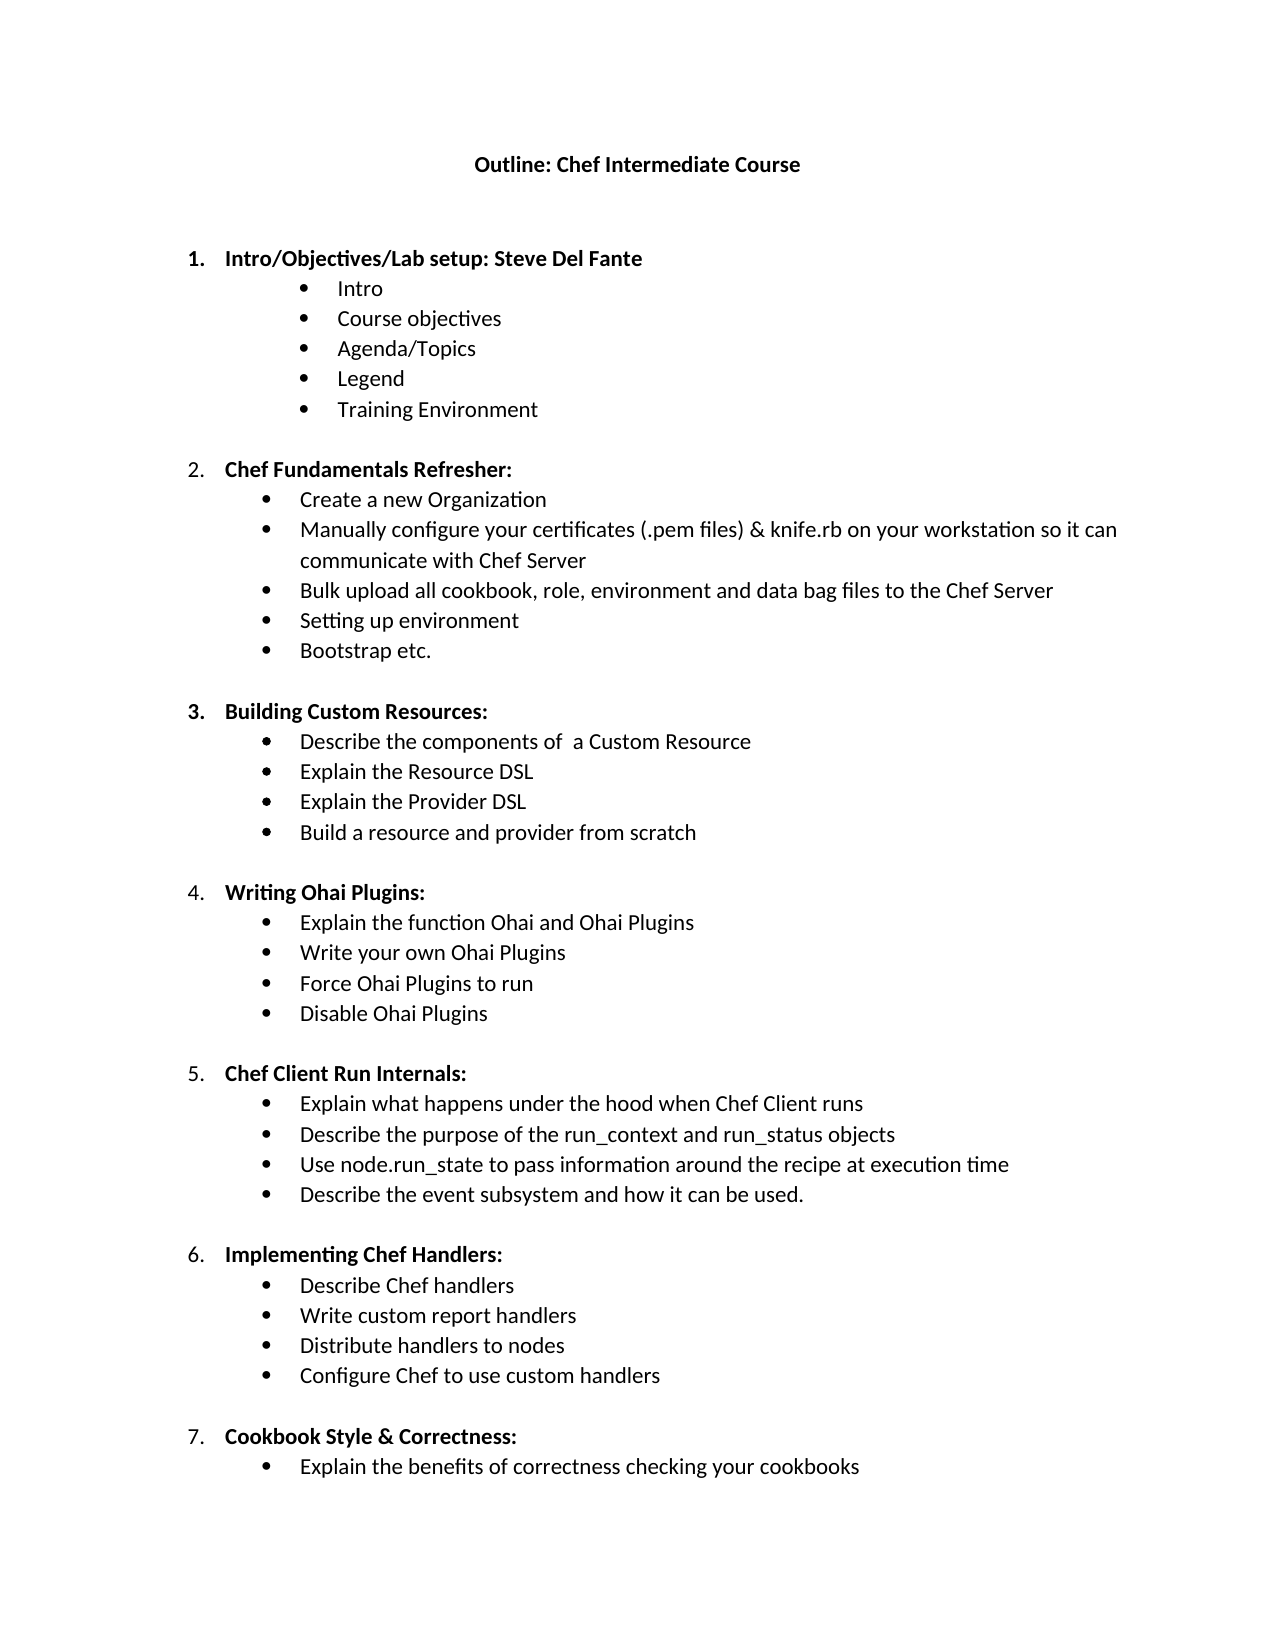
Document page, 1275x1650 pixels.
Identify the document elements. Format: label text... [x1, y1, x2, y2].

list Force Ohai Plugins to run [262, 969, 1125, 997]
list Explain the Provider DSL [262, 787, 1125, 816]
list Explain the benefits of correctness checking your cookbooks [262, 1452, 1125, 1480]
list Bootstrap etc. [262, 636, 1125, 664]
list Chef Client Run Internals: [187, 1059, 1125, 1087]
list Distribute handlers to nodes [262, 1331, 1125, 1359]
list Write your own Ohai Plugins [262, 938, 1125, 967]
list Write custom report handlers [262, 1301, 1125, 1329]
list Implementing Chef Handlers: [187, 1241, 1125, 1269]
list Create a new Organization [262, 485, 1125, 513]
list Chef Fundamentals Refresher: [187, 455, 1125, 483]
list Describe the event subsystem and how it can be used. [262, 1180, 1125, 1238]
list Explain the function Ohai and Ohai Plugins [262, 908, 1125, 936]
list Disable Ohai Plugins [262, 999, 1125, 1057]
list Build a resource and provider from scratch [262, 818, 1125, 846]
list Describe the components of a Custom Resource [262, 727, 1125, 755]
list Explain the Resource DSL [262, 757, 1125, 785]
list Cookbook Style & Correctness: [187, 1422, 1125, 1450]
list Describe the purpose of the run_context and run_status objects [262, 1120, 1125, 1148]
list Training Environment [300, 395, 1125, 453]
list Intro/Objectives/Lab setup: Steve Del Fante [187, 244, 1125, 272]
list Explain what happens under the hood when Chef Client runs [262, 1089, 1125, 1118]
list Describe Chef handlers [262, 1271, 1125, 1299]
list Setting up environment [262, 606, 1125, 634]
text Outline: Chef Intermediate Course [150, 150, 1125, 178]
list Writing Ohai Plugins: [187, 878, 1125, 906]
list Agenda/Topics [300, 334, 1125, 362]
list Building Custom Resources: [187, 697, 1125, 725]
list Use node.run_state to pass information around the recipe at execution time [262, 1150, 1125, 1178]
list Bulk upload all cookbook, role, environment and data bag files to the Chef Server [262, 576, 1125, 604]
list Legend [300, 364, 1125, 393]
list Course objectives [300, 304, 1125, 332]
list Manually configure your certificates (.pem files) & knife.rb on your workstation so it can communicate with Chef Server [262, 516, 1125, 574]
list Intro [300, 274, 1125, 302]
list Configure Chef to use custom handlers [262, 1361, 1125, 1420]
